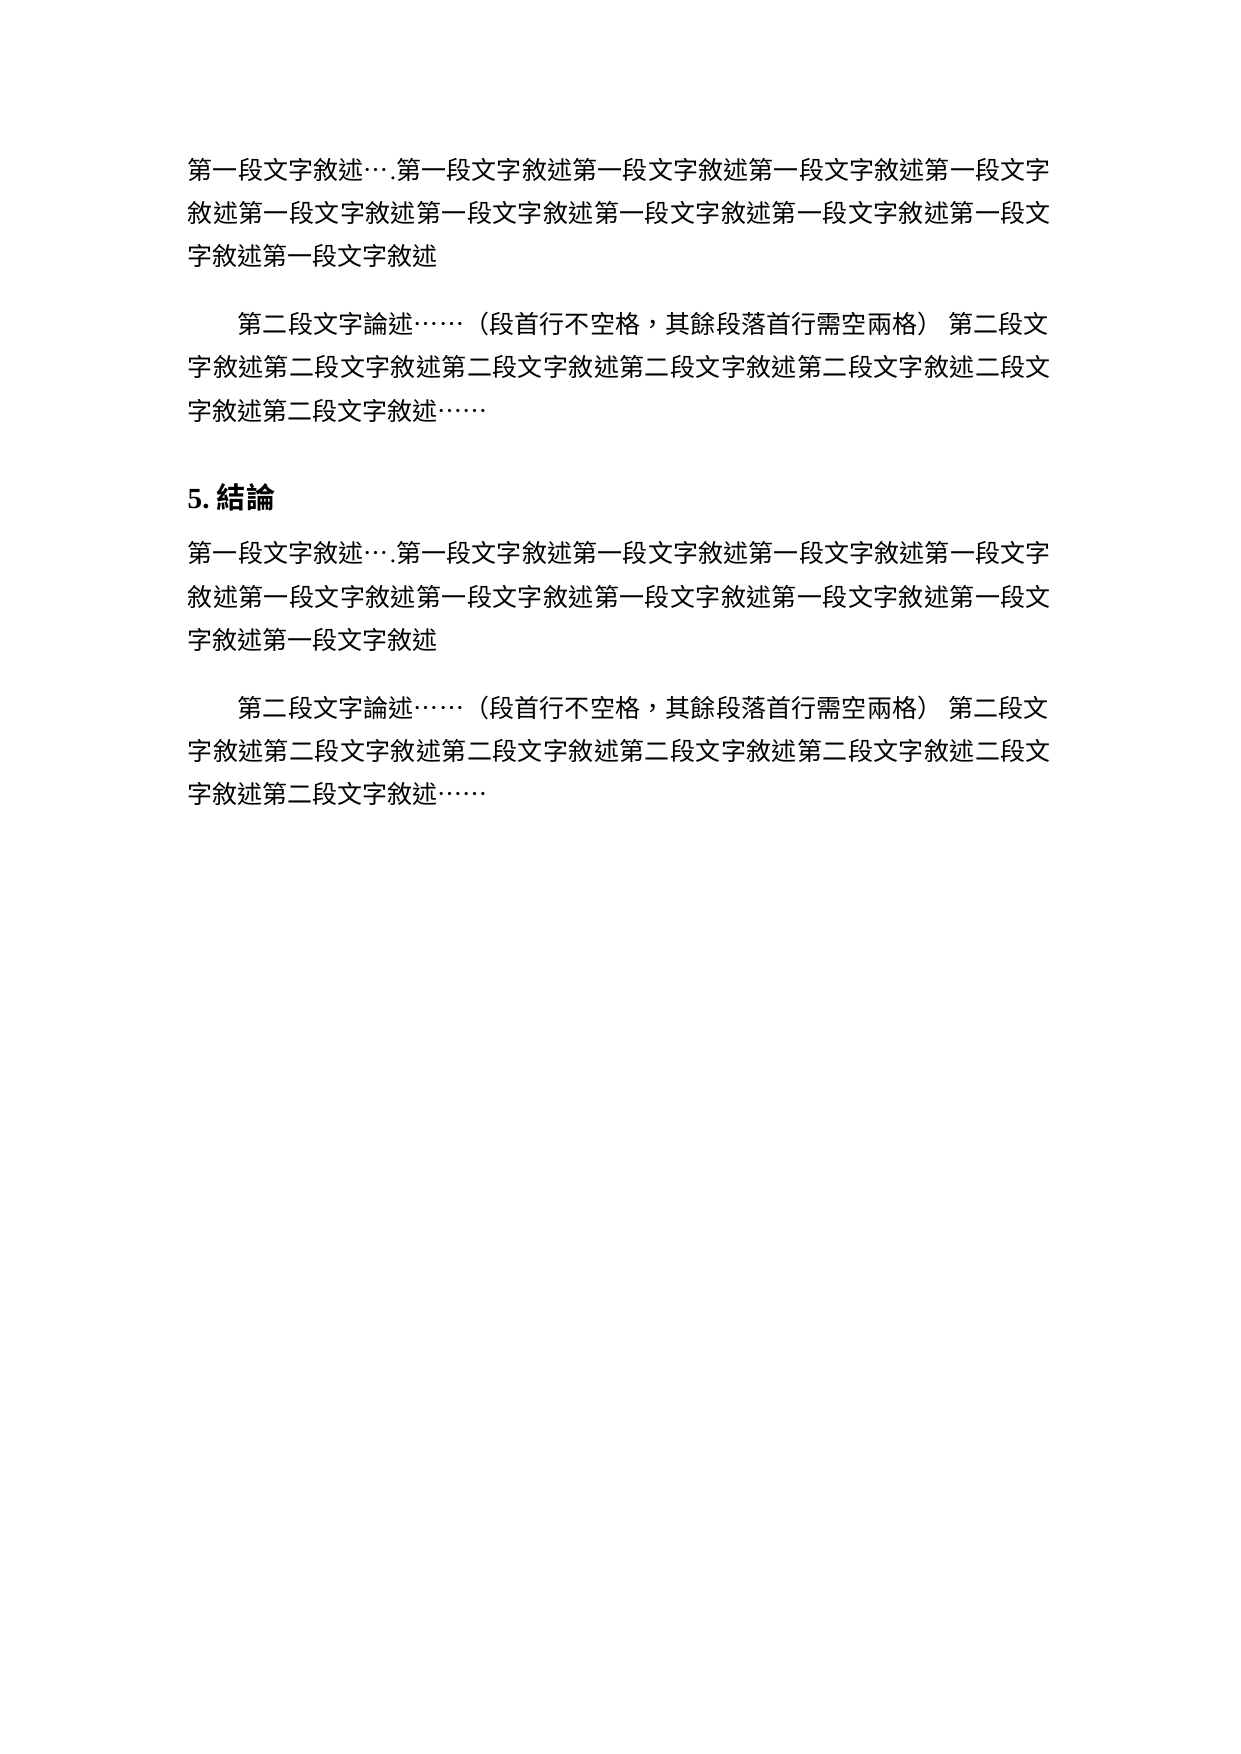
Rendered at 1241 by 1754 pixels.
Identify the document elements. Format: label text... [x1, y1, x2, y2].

text 5. 結論 [187, 458, 1053, 533]
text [187, 150, 1053, 274]
text 第二段文字論述……（段首行不空格，其餘段落首行需空兩格） 第二段文字敘述第二段文字敘述第二段文字敘述第二段文字敘述第二段文字敘述二段文字敘述第二段文字敘述…… [187, 687, 1053, 811]
text 第一段文字敘述….第一段文字敘述第一段文字敘述第一段文字敘述第一段文字敘述第一段文字敘述第一段文字敘述第一段文字敘述第一段文字敘述第一段文字敘述第一段文字敘述 [187, 533, 1053, 657]
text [187, 304, 1053, 428]
